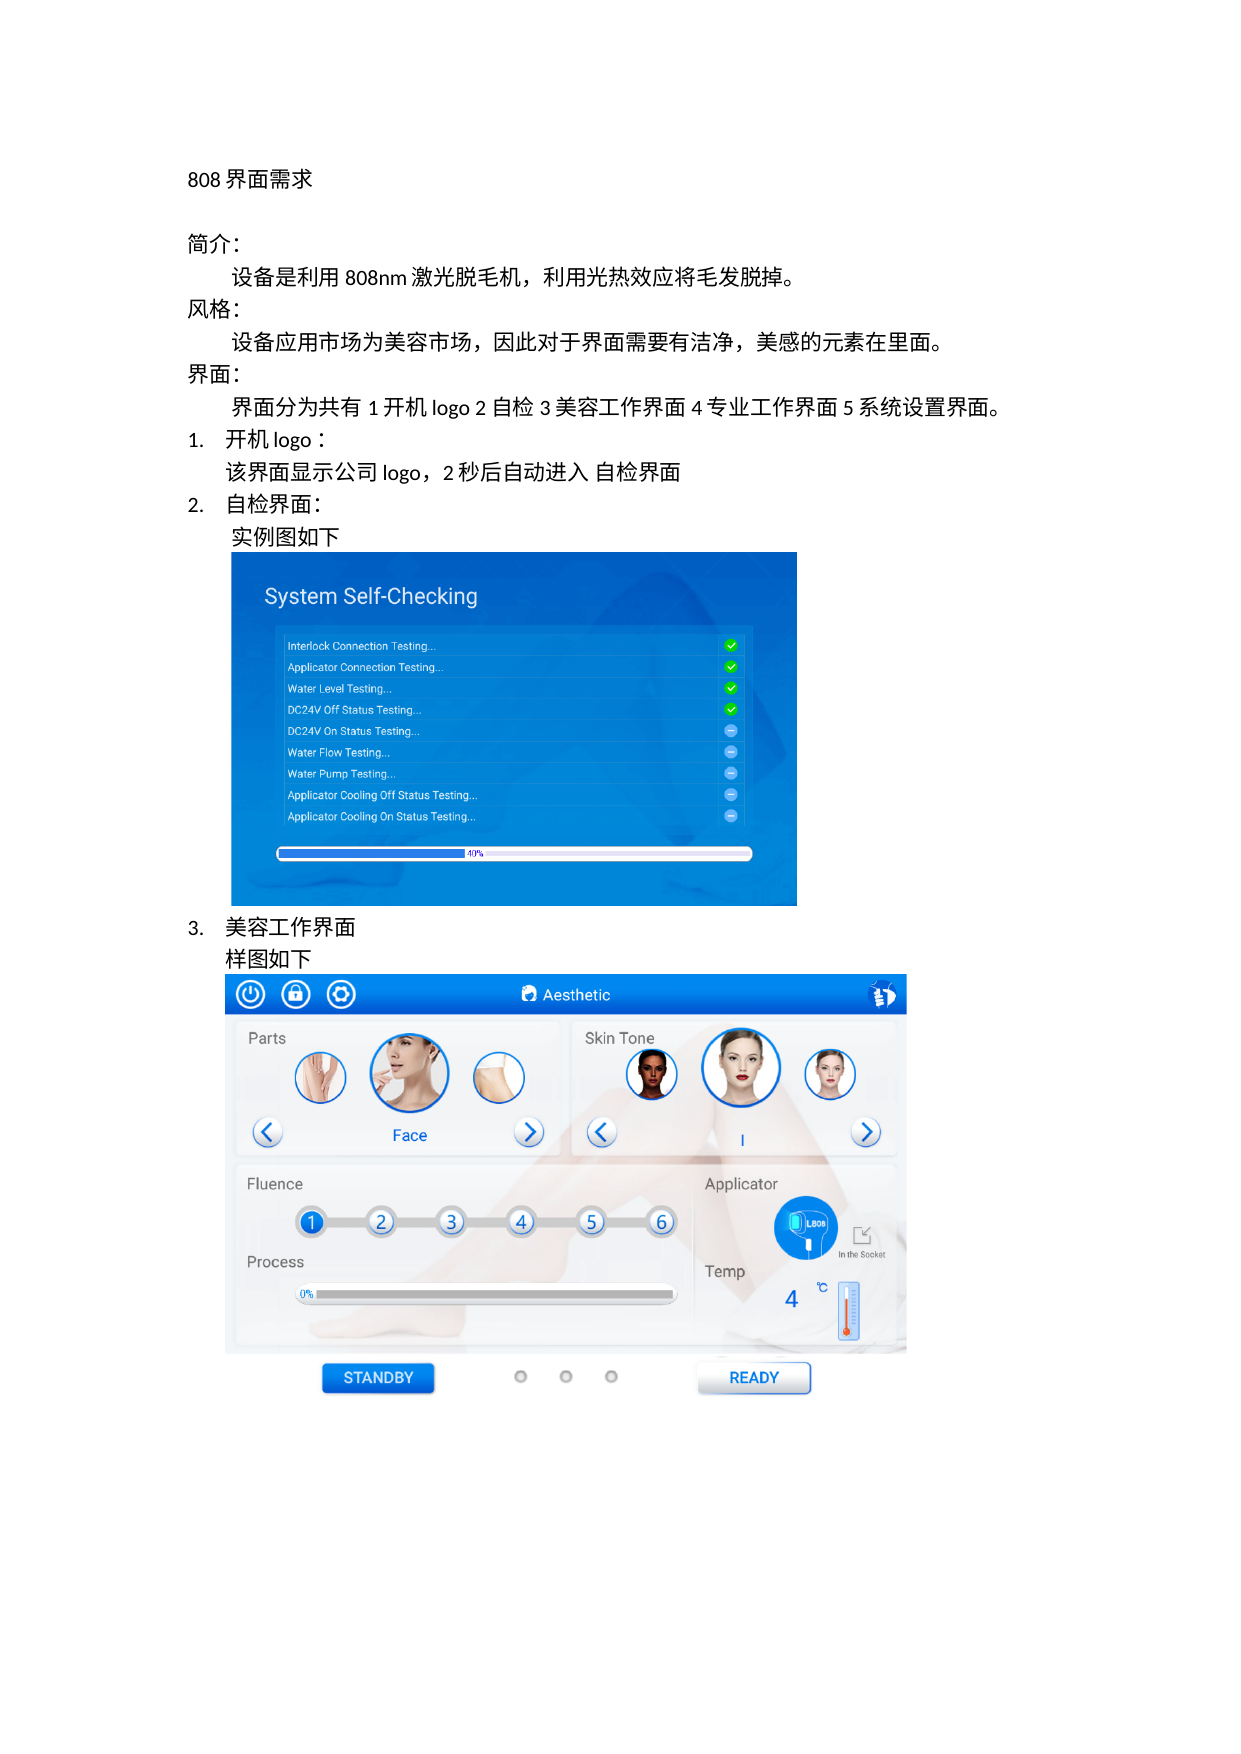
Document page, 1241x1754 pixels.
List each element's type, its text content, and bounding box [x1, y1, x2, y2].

list 美容工作界面 [187, 909, 1053, 942]
text 界面分为共有 1 开机logo 2 自检 3美容工作界面 4专业工作界面 5系统设置界面。 [187, 389, 1053, 422]
text 设备应用市场为美容市场，因此对于界面需要有洁净，美感的元素在里面。 [187, 324, 1053, 357]
text 简介： [187, 227, 1053, 259]
picture [225, 974, 907, 1401]
list 开机logo ： [187, 422, 1053, 454]
text 设备是利用808nm激光脱毛机，利用光热效应将毛发脱掉。 [187, 259, 1053, 292]
text 风格： [187, 292, 1053, 324]
list 样图如下 [225, 942, 1053, 974]
picture [231, 552, 797, 906]
list 实例图如下 [231, 519, 1053, 552]
list 该界面显示公司logo，2秒后自动进入 自检界面 [225, 454, 1053, 487]
text 界面： [187, 357, 1053, 389]
list 自检界面： [187, 487, 1053, 519]
text 808界面需求 [187, 162, 1053, 194]
